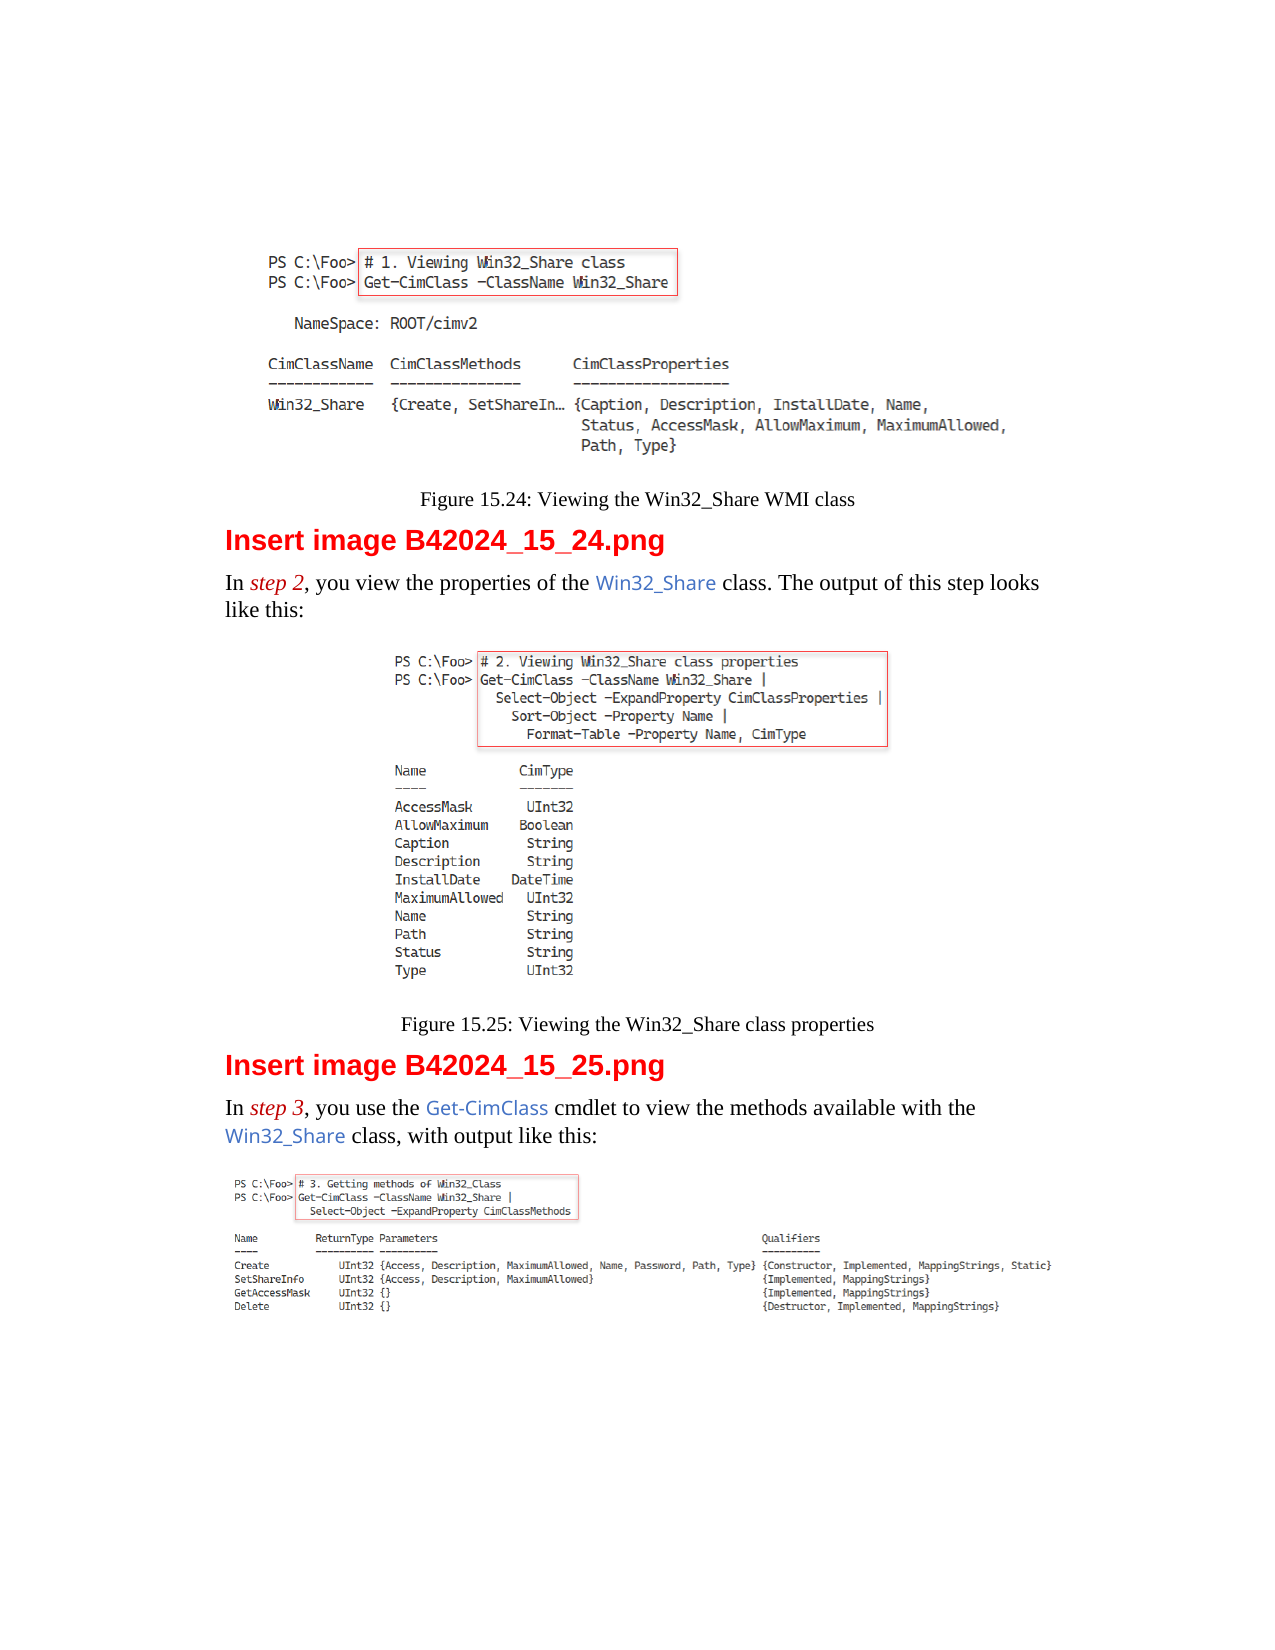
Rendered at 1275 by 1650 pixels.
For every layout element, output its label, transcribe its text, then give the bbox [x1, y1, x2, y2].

picture [383, 647, 892, 987]
text In step 3, you use the Get-CimClass cmdlet to view the methods available with the Win32_Share class, with output like this: [225, 1094, 1050, 1149]
picture [225, 1173, 1064, 1324]
picture [258, 244, 1017, 462]
text Figure 15.24: Viewing the Win32_Share WMI class [225, 487, 1050, 511]
text Insert image B42024_15_25.png [225, 1048, 1050, 1082]
text Insert image B42024_15_24.png [225, 523, 1050, 557]
text Figure 15.25: Viewing the Win32_Share class properties [225, 1012, 1050, 1036]
text In step 2, you view the properties of the Win32_Share class. The output of this step looks like this: [225, 569, 1050, 623]
